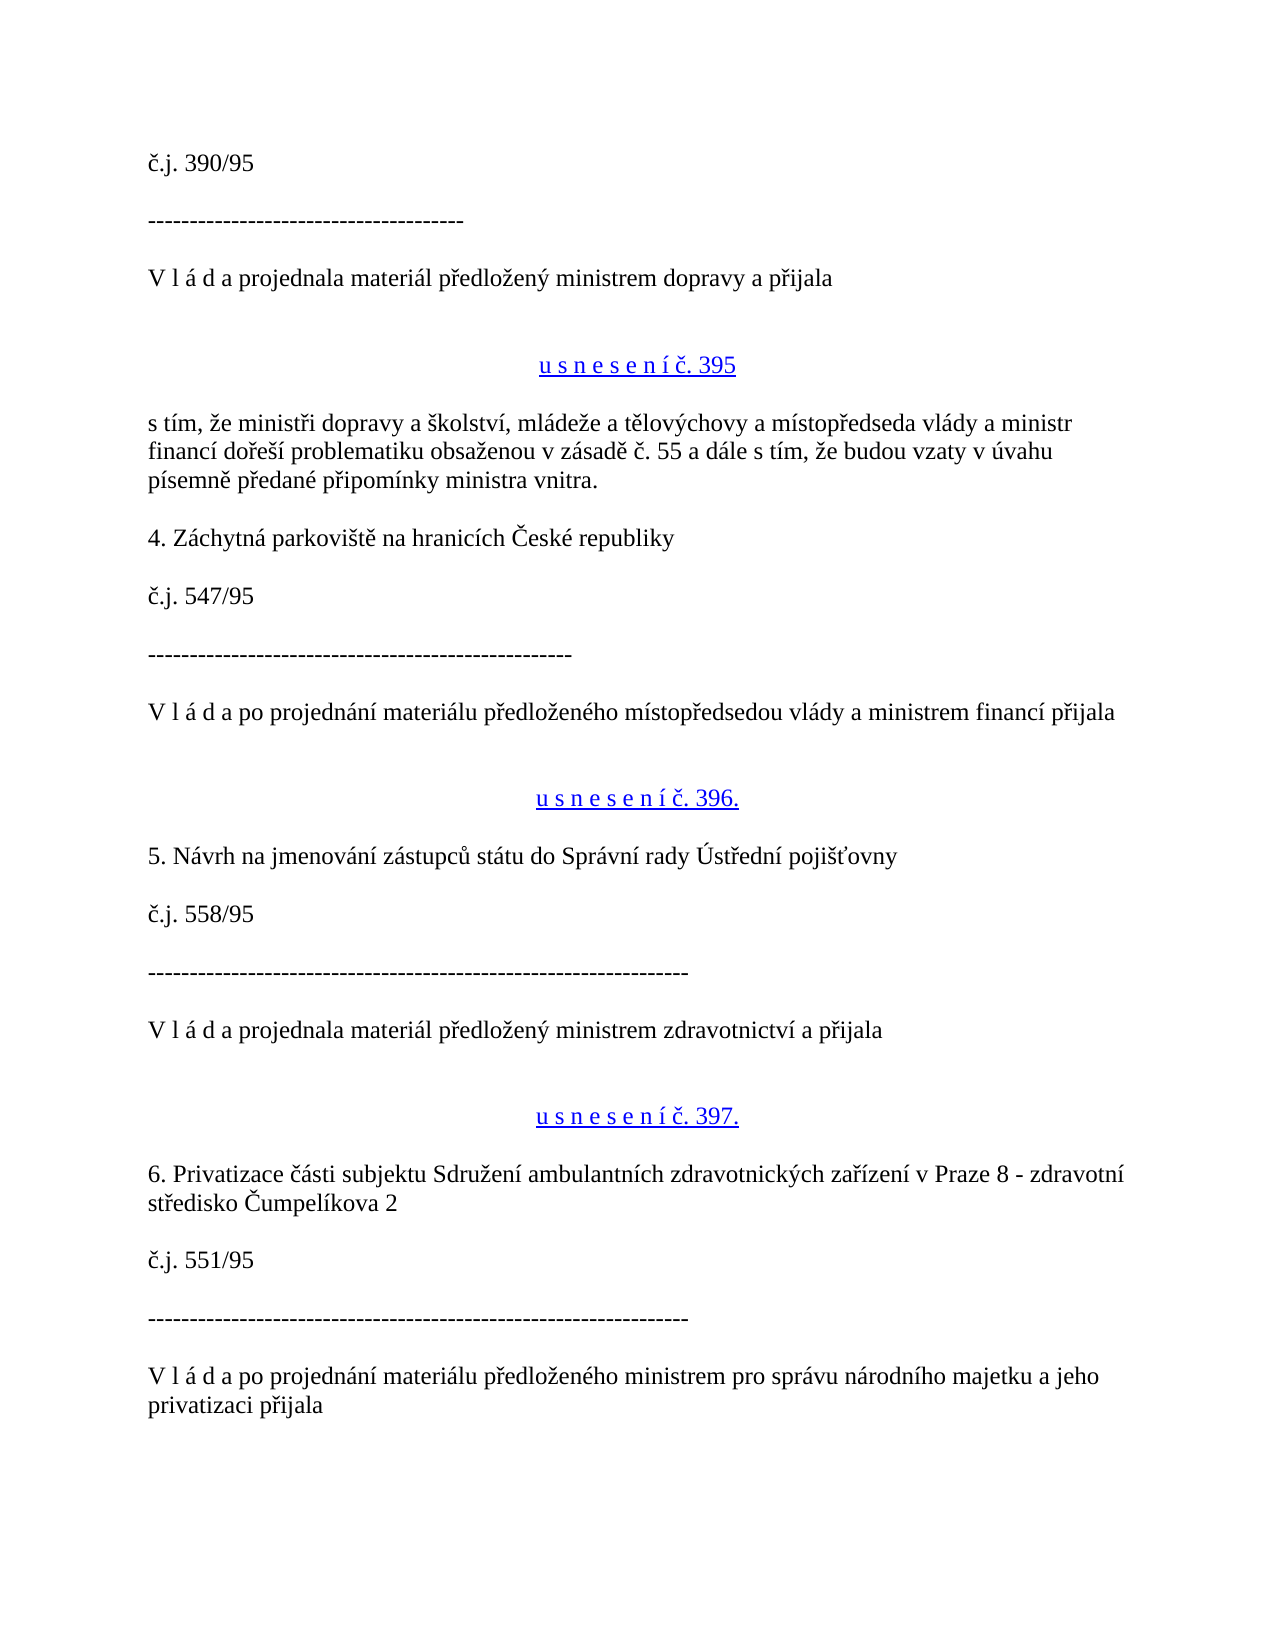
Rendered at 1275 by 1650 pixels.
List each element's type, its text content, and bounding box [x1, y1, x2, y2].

text ----------------------------------------------------------------- [148, 1303, 1127, 1332]
text č.j. 558/95 [148, 899, 1127, 928]
text -------------------------------------- [148, 206, 1127, 234]
text ----------------------------------------------------------------- [148, 957, 1127, 986]
text č.j. 547/95 [148, 581, 1127, 610]
text --------------------------------------------------- [148, 639, 1127, 668]
text č.j. 390/95 [148, 148, 1127, 176]
text V l á d a projednala materiál předložený ministrem dopravy a přijala [148, 263, 1127, 292]
text 4. Záchytná parkoviště na hranicích České republiky [148, 523, 1127, 552]
text u s n e s e n í č. 397. [148, 1073, 1127, 1130]
text V l á d a projednala materiál předložený ministrem zdravotnictví a přijala [148, 1015, 1127, 1043]
text u s n e s e n í č. 395 [148, 321, 1127, 379]
text u s n e s e n í č. 396. [148, 755, 1127, 812]
text 6. Privatizace části subjektu Sdružení ambulantních zdravotnických zařízení v Praze 8 - zdravotní středisko Čumpelíkova 2 [148, 1130, 1127, 1216]
text V l á d a po projednání materiálu předloženého místopředsedou vlády a ministrem financí přijala [148, 697, 1127, 726]
text s tím, že ministři dopravy a školství, mládeže a tělovýchovy a místopředseda vlády a ministr financí dořeší problematiku obsaženou v zásadě č. 55 a dále s tím, že budou vzaty v úvahu písemně předané připomínky ministra vnitra. [148, 379, 1127, 494]
text V l á d a po projednání materiálu předloženého ministrem pro správu národního majetku a jeho privatizaci přijala [148, 1361, 1127, 1419]
text č.j. 551/95 [148, 1246, 1127, 1274]
text 5. Návrh na jmenování zástupců státu do Správní rady Ústřední pojišťovny [148, 812, 1127, 870]
